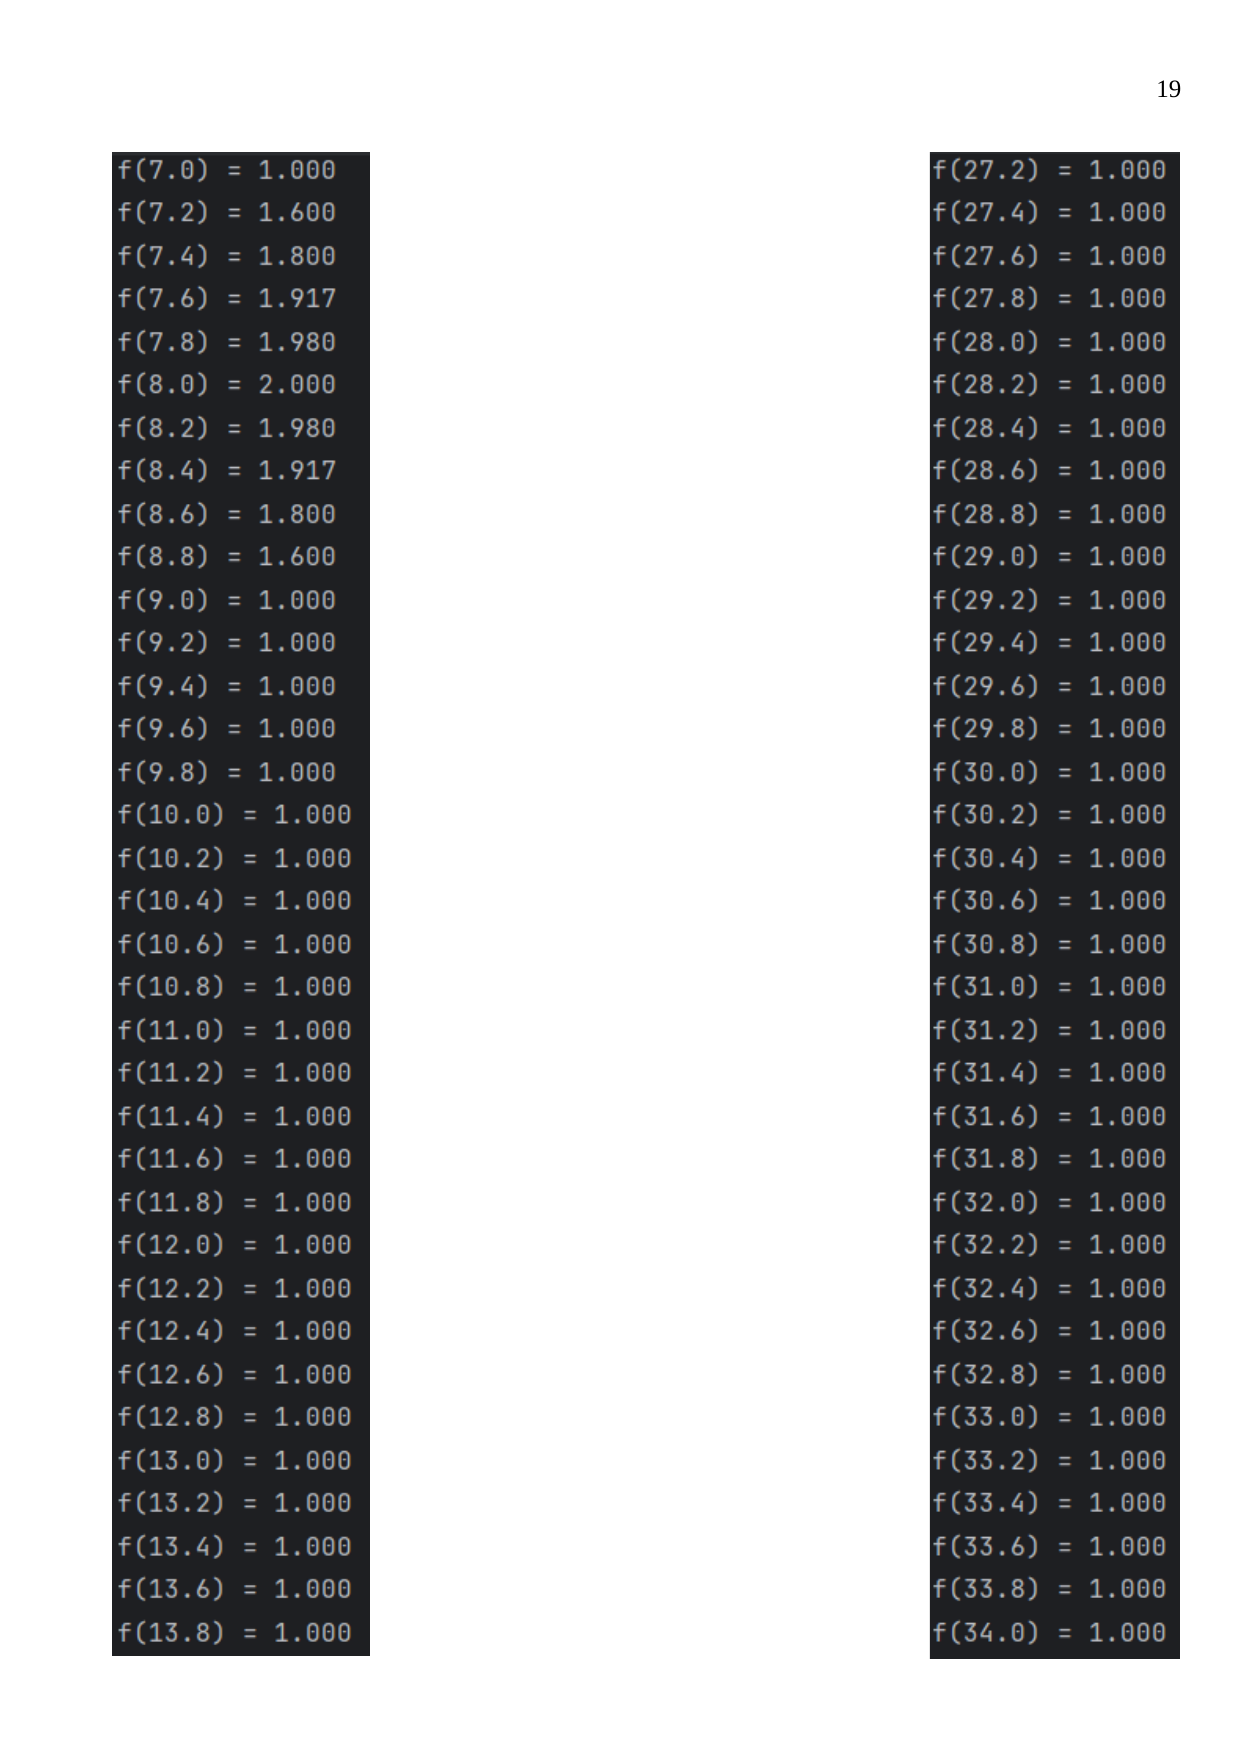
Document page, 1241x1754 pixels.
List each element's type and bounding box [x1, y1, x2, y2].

picture [929, 152, 1180, 1659]
picture [112, 152, 370, 1656]
